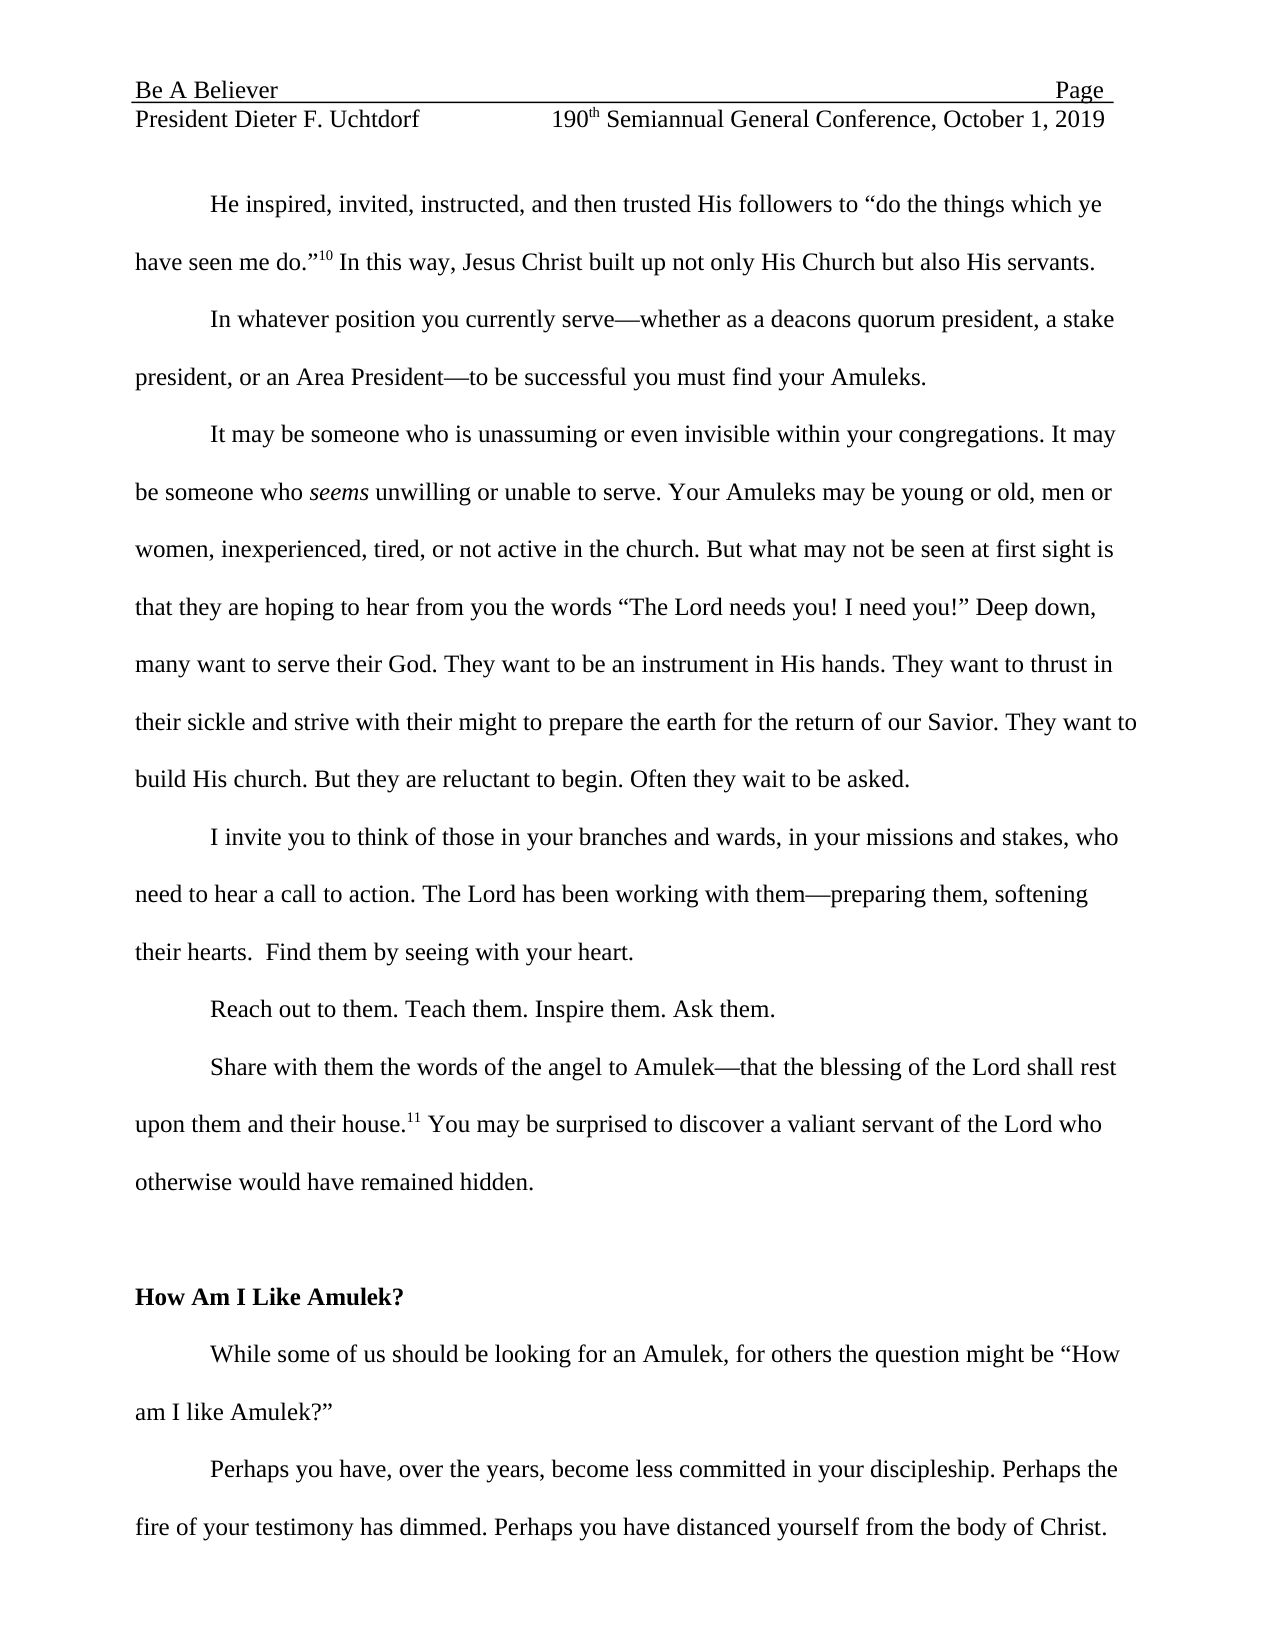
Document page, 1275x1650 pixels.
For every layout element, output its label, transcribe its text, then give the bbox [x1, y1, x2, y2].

text He inspired, invited, instructed, and then trusted His followers to “do the things which ye have seen me do.” In this way, Jesus Christ built up not only His Church but also His servants. [135, 189, 1140, 276]
text In whatever position you currently serve—whether as a deacons quorum president, a stake president, or an Area President—to be successful you must find your Amuleks. [135, 304, 1140, 391]
text While some of us should be looking for an Amulek, for others the question might be “How am I like Amulek?” [135, 1339, 1140, 1426]
text Share with them the words of the angel to Amulek—that the blessing of the Lord shall rest upon them and their house. You may be surprised to discover a valiant servant of the Lord who otherwise would have remained hidden. [135, 1052, 1140, 1196]
text Reach out to them. Teach them. Inspire them. Ask them. [135, 994, 1140, 1023]
text It may be someone who is unassuming or even invisible within your congregations. It may be someone who seems unwilling or unable to serve. Your Amuleks may be young or old, men or women, inexperienced, tired, or not active in the church. But what may not be seen at first sight is that they are hoping to hear from you the words “The Lord needs you! I need you!” Deep down, many want to serve their God. They want to be an instrument in His hands. They want to thrust in their sickle and strive with their might to prepare the earth for the return of our Savior. They want to build His church. But they are reluctant to begin. Often they wait to be asked. [135, 419, 1140, 793]
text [135, 1454, 1140, 1541]
text I invite you to think of those in your branches and wards, in your missions and stakes, who need to hear a call to action. The Lord has been working with them—preparing them, softening their hearts. Find them by seeing with your heart. [135, 822, 1140, 966]
text How Am I Like Amulek? [135, 1282, 1140, 1311]
